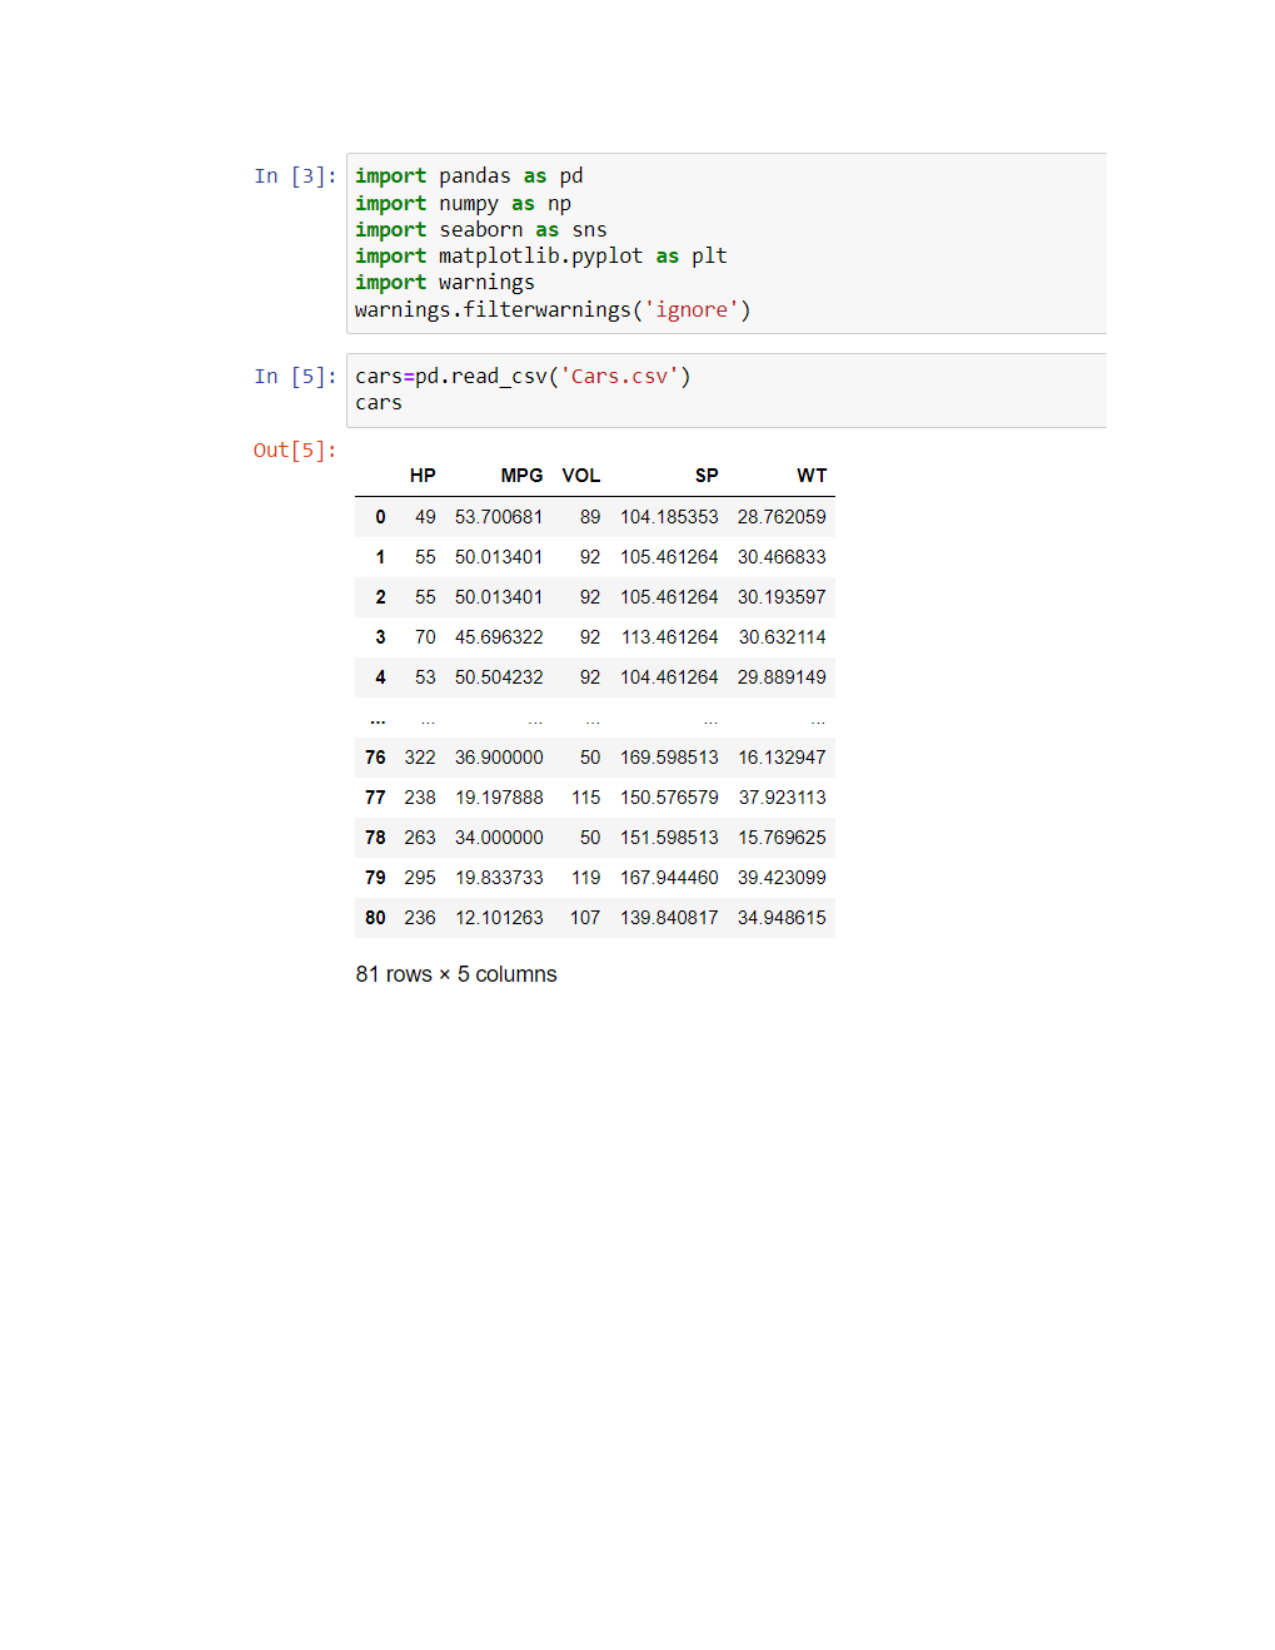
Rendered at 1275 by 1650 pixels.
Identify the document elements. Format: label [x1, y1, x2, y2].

picture [225, 150, 1107, 1017]
